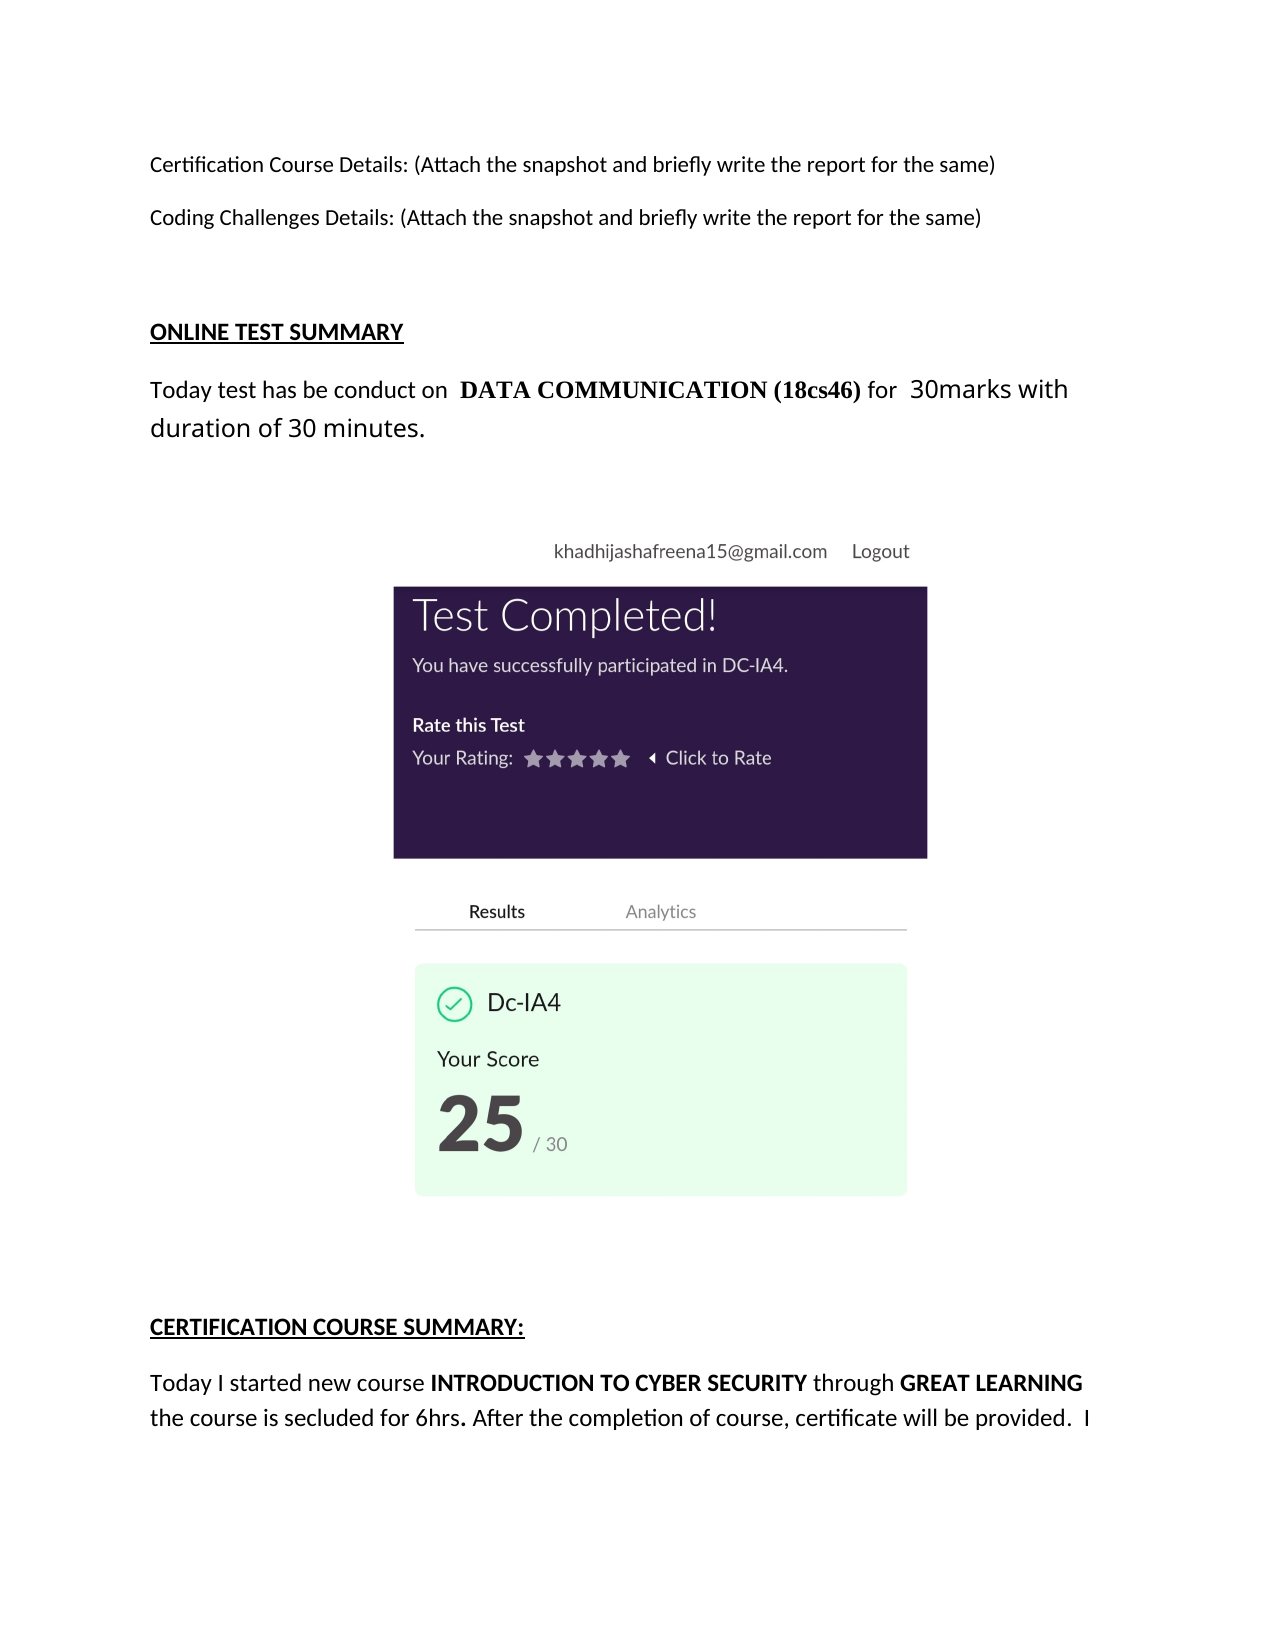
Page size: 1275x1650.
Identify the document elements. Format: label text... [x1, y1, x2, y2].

text Certification Course Details: (Attach the snapshot and briefly write the report for the same) [150, 150, 1125, 178]
text Today test has be conduct on DATA COMMUNICATION (18cs46) for 30marks with duration of 30 minutes. [150, 372, 1125, 445]
text CERTIFICATION COURSE SUMMARY: [150, 1311, 1125, 1342]
text ONLINE TEST SUMMARY [150, 316, 1125, 347]
picture [393, 543, 928, 1203]
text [150, 1367, 1125, 1432]
text Coding Challenges Details: (Attach the snapshot and briefly write the report for the same) [150, 203, 1125, 231]
